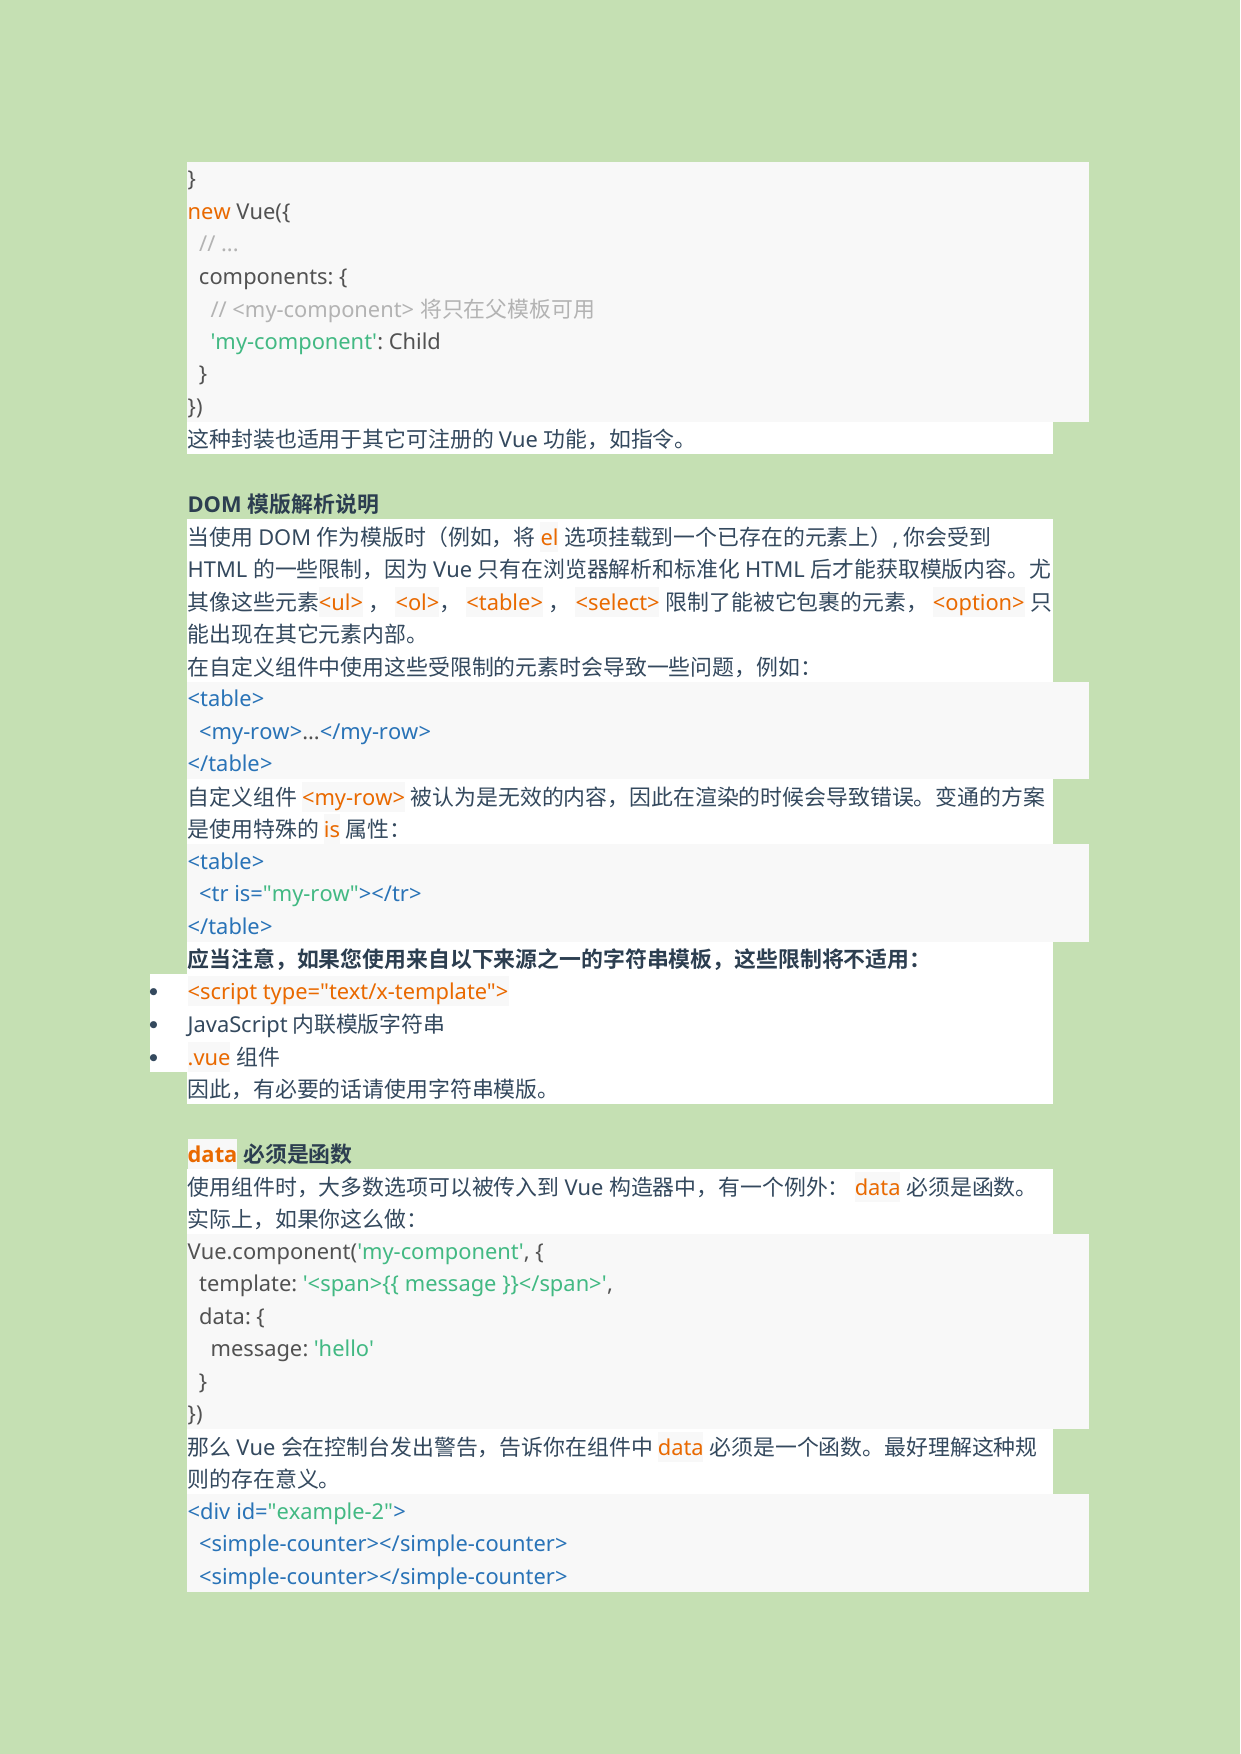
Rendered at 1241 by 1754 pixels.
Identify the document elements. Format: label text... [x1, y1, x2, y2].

list .vue 组件 [150, 1039, 1053, 1072]
text 这种封装也适用于其它可注册的 Vue 功能，如指令。 [187, 422, 1053, 454]
text 自定义组件 <my-row> 被认为是无效的内容，因此在渲染的时候会导致错误。变通的方案是使用特殊的 is 属性： [187, 779, 1053, 844]
list JavaScript内联模版字符串 [150, 1007, 1053, 1039]
text 因此，有必要的话请使用字符串模版。 [187, 1072, 1053, 1104]
text 在自定义组件中使用这些受限制的元素时会导致一些问题，例如： [187, 649, 1053, 682]
list <script type="text/x-template"> [150, 974, 1053, 1007]
subtitle DOM 模版解析说明 [187, 487, 1053, 519]
text 应当注意，如果您使用来自以下来源之一的字符串模板，这些限制将不适用： [187, 942, 1053, 974]
text 使用组件时，大多数选项可以被传入到 Vue 构造器中，有一个例外： data 必须是函数。 实际上，如果你这么做： [187, 1169, 1053, 1234]
subtitle data 必须是函数 [187, 1137, 1053, 1169]
text 那么 Vue 会在控制台发出警告，告诉你在组件中 data 必须是一个函数。最好理解这种规则的存在意义。 [187, 1429, 1053, 1494]
text 当使用 DOM 作为模版时（例如，将 el 选项挂载到一个已存在的元素上）, 你会受到 HTML 的一些限制，因为 Vue 只有在浏览器解析和标准化 HTML 后才能获取模版内容。尤其像这些元素<ul> ， <ol>， <table> ， <select> 限制了能被它包裹的元素， <option> 只能出现在其它元素内部。 [187, 519, 1053, 649]
